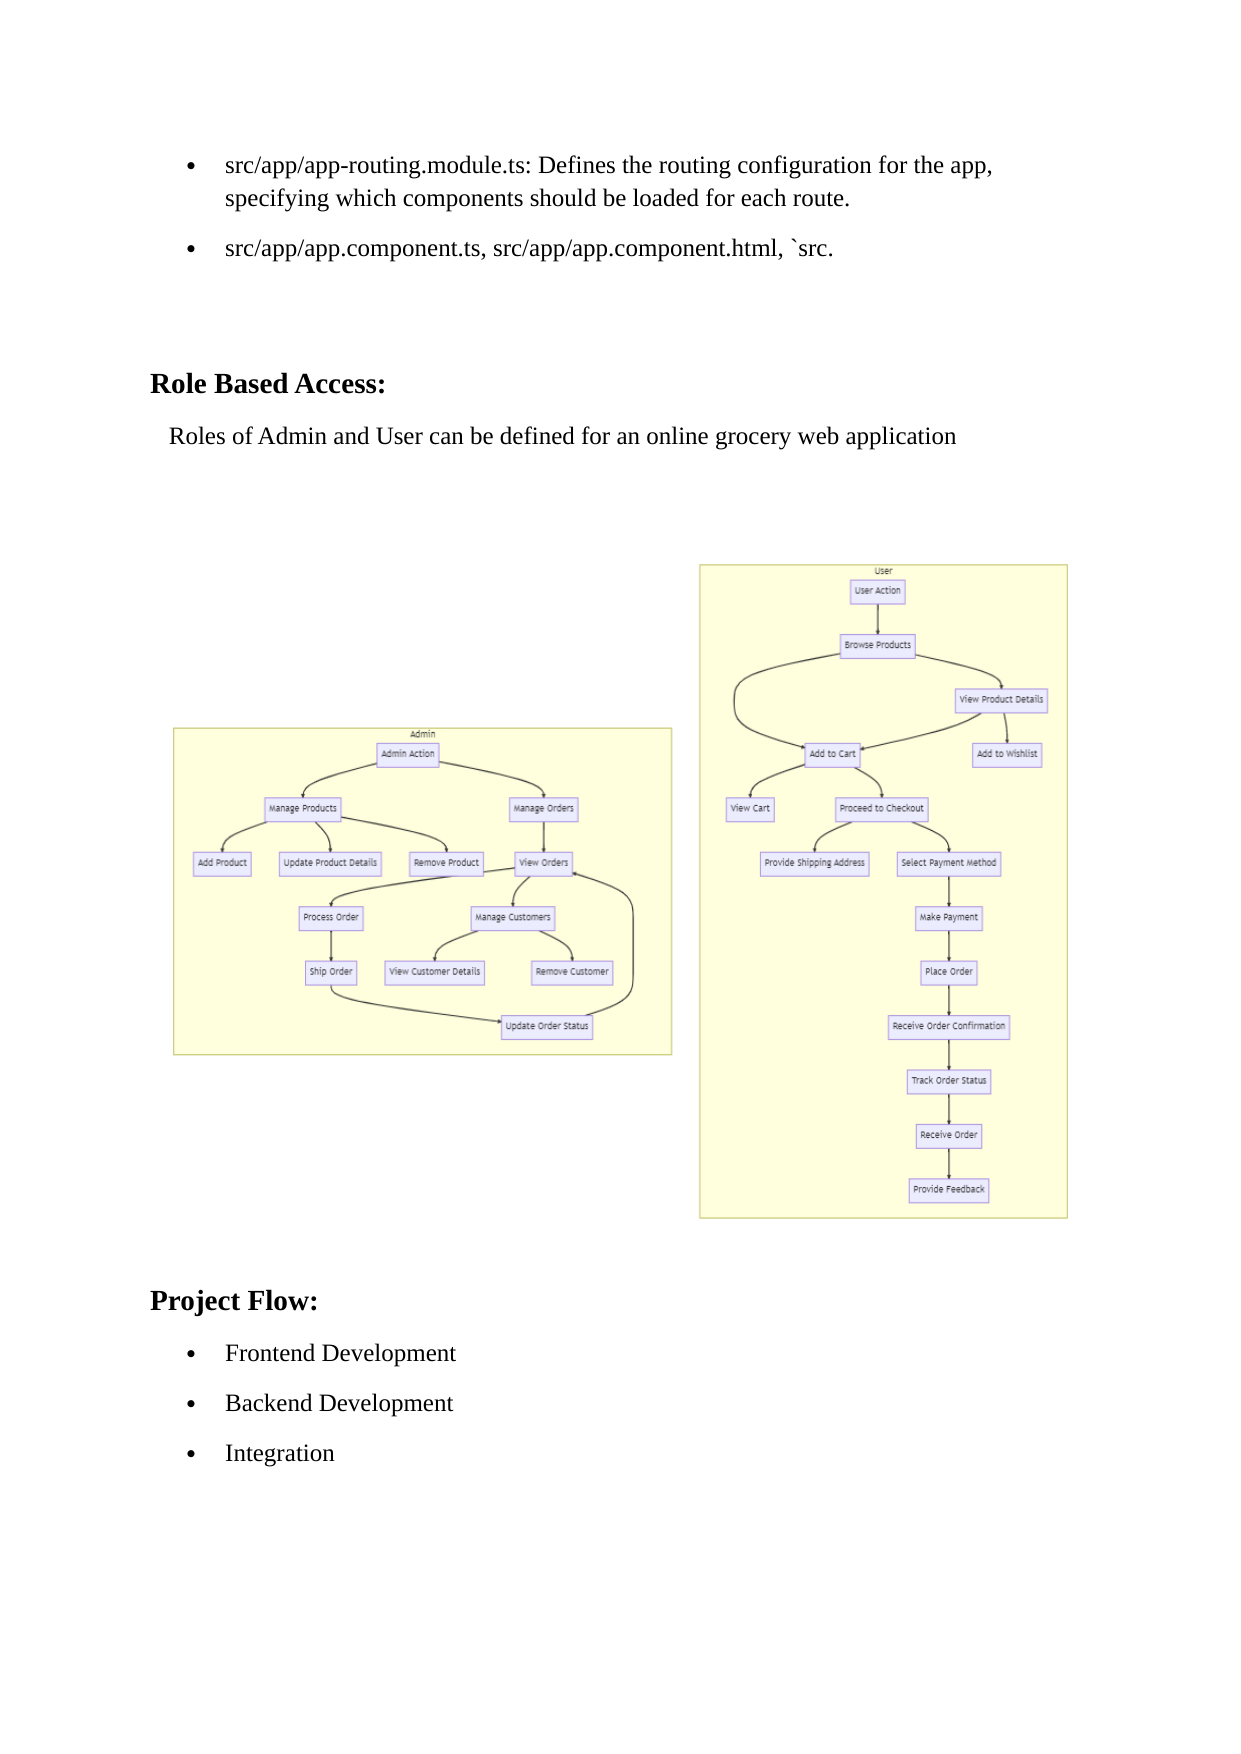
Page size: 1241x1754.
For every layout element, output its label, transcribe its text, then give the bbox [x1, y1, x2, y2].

text Roles of Admin and User can be defined for an online grocery web application [150, 421, 1090, 450]
list Integration [187, 1438, 1090, 1466]
list Frontend Development [187, 1338, 1090, 1367]
text Role Based Access: [150, 332, 1090, 399]
picture [150, 560, 1091, 1223]
text Project Flow: [150, 1283, 1090, 1317]
list src/app/app-routing.module.ts: Defines the routing configuration for the app, specifying which components should be loaded for each route. [187, 150, 1090, 212]
list src/app/app.component.ts, src/app/app.component.html, `src. [187, 233, 1090, 261]
list Backend Development [187, 1388, 1090, 1417]
